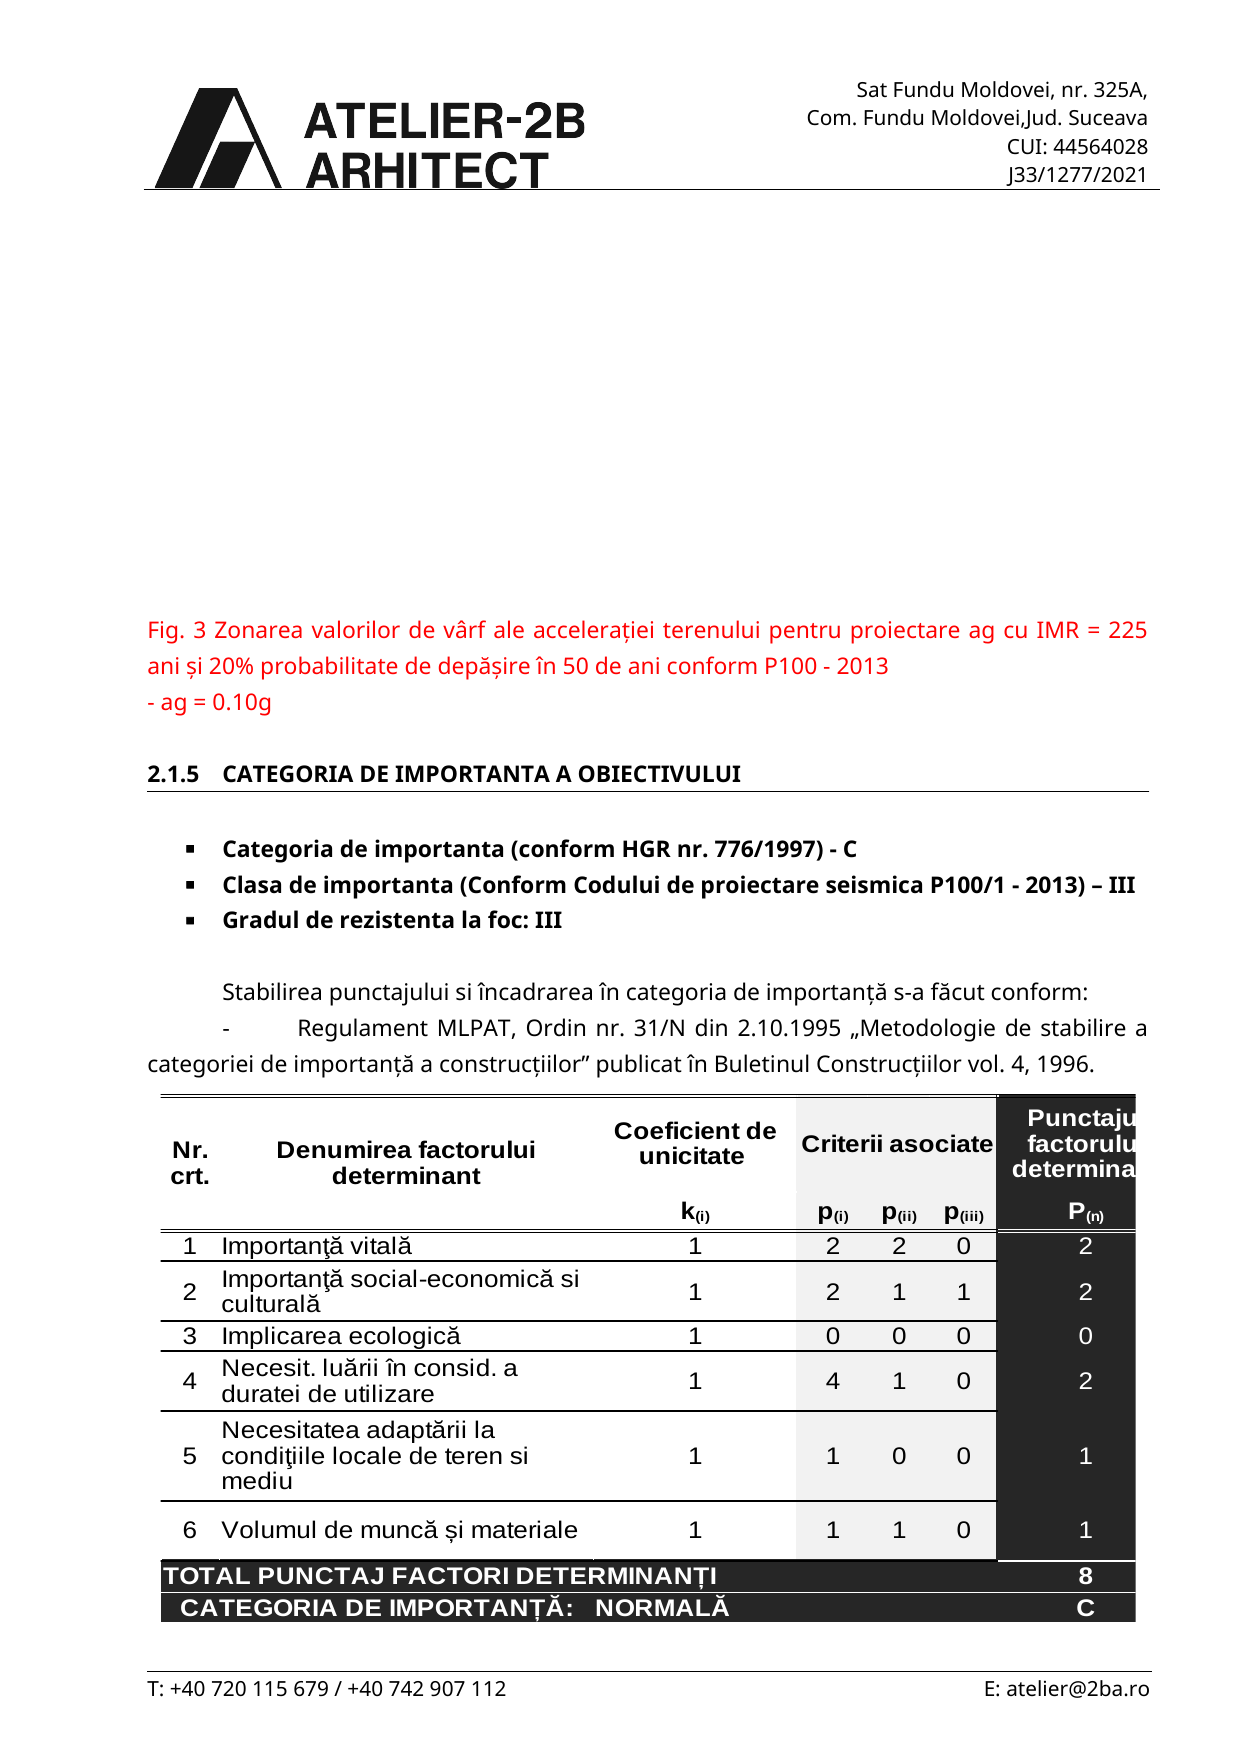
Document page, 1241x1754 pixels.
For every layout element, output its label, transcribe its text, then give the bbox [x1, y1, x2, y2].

list Clasa de importanta (Conform Codului de proiectare seismica P100/1 - 2013) – III [184, 868, 1149, 900]
picture [154, 88, 585, 189]
text Stabilirea punctajului si încadrarea în categoria de importanţă s-a făcut conform: [147, 976, 1149, 1008]
list Regulament MLPAT, Ordin nr. 31/N din 2.10.1995 „Metodologie de stabilire a categoriei de importanță a construcțiilor” publicat în Buletinul Construcțiilor vol. 4, 1996. [147, 1012, 1149, 1079]
list Categoria de importanta (conform HGR nr. 776/1997) - C [184, 833, 1149, 864]
text - ag = 0.10g [147, 686, 1149, 717]
text Fig. 3 Zonarea valorilor de vârf ale accelerației terenului pentru proiectare ag cu IMR = 225 ani și 20% probabilitate de depășire în 50 de ani conform P100 - 2013 [147, 614, 1149, 681]
list Gradul de rezistenta la foc: III [184, 904, 1149, 936]
list CATEGORIA DE IMPORTANTA A OBIECTIVULUI [147, 758, 1149, 791]
